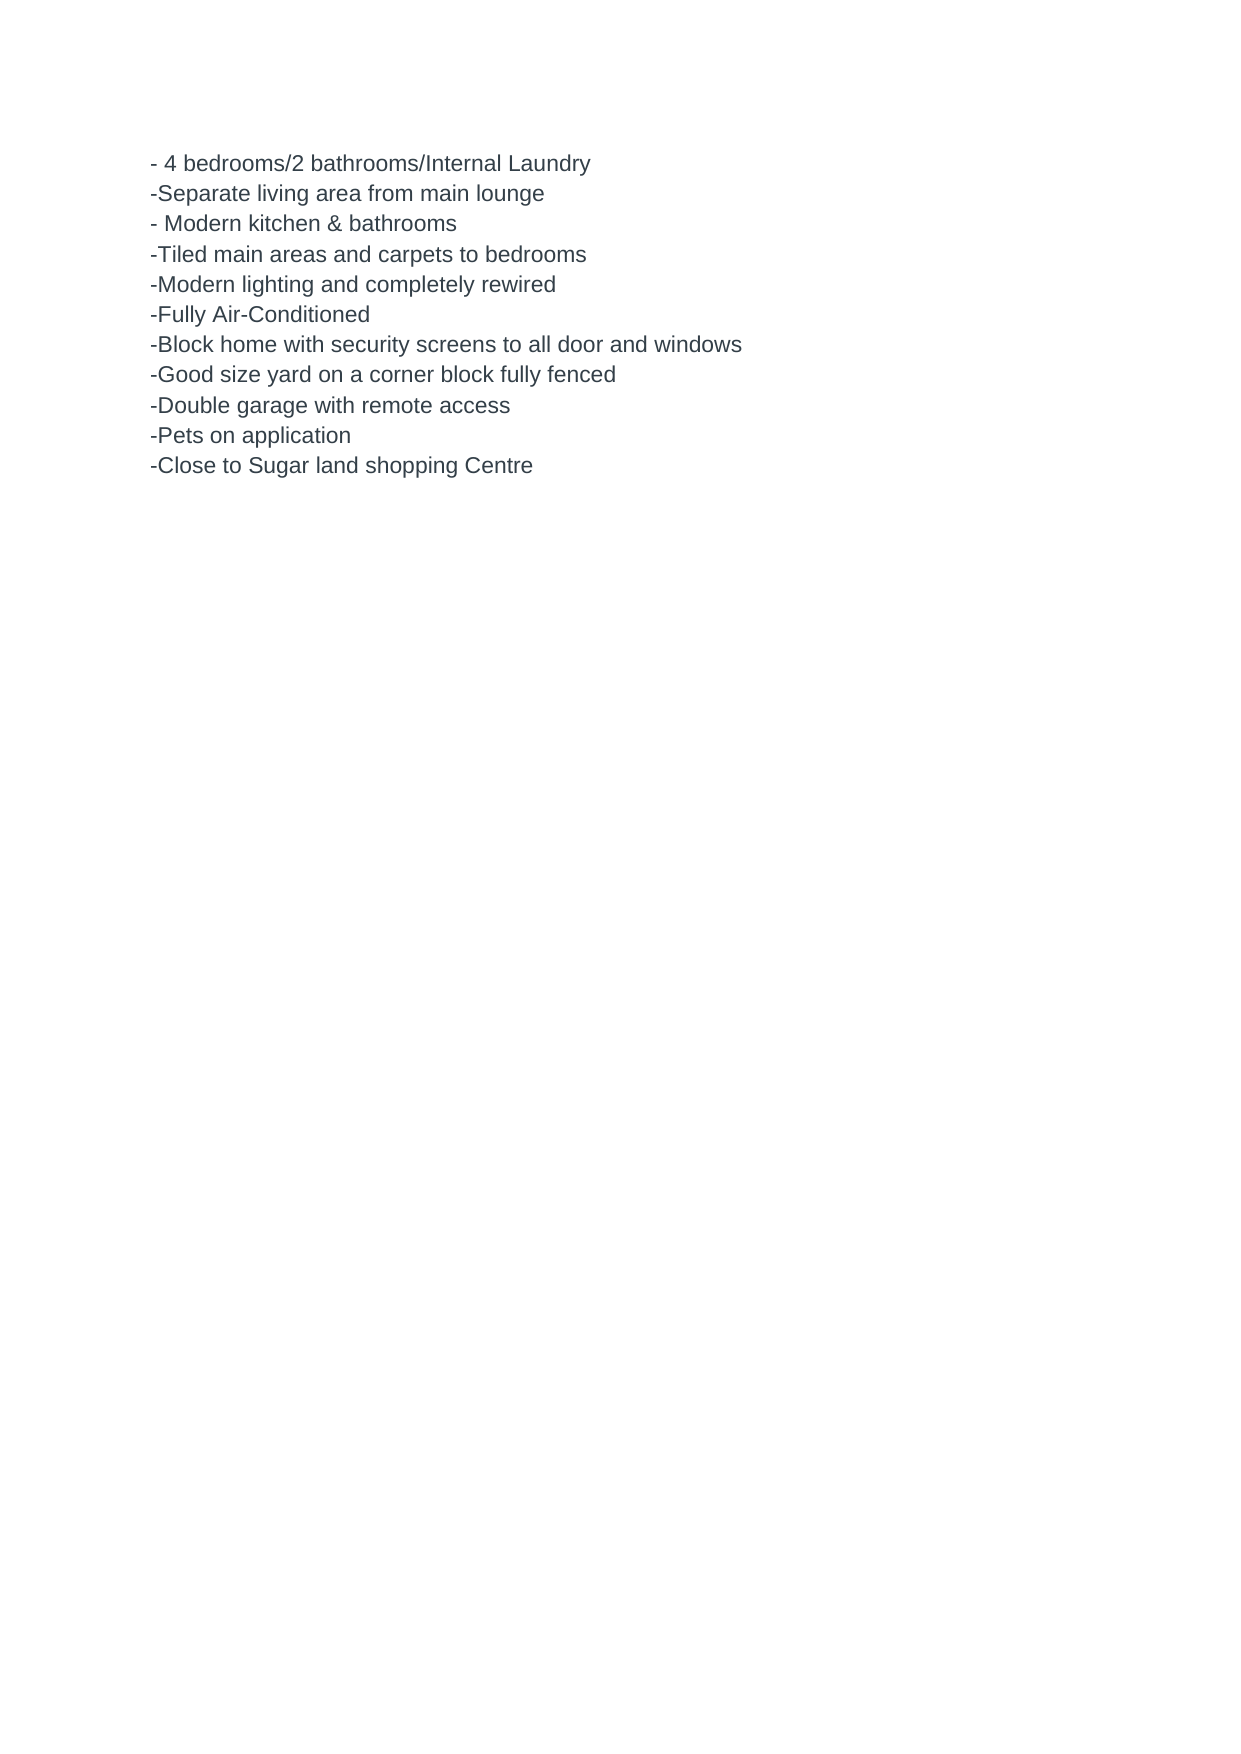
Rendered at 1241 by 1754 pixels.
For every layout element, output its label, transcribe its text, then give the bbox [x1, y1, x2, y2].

text - 4 bedrooms/2 bathrooms/Internal Laundry -Separate living area from main lounge - Modern kitchen & bathrooms -Tiled main areas and carpets to bedrooms -Modern lighting and completely rewired -Fully Air-Conditioned -Block home with security screens to all door and windows -Good size yard on a corner block fully fenced -Double garage with remote access -Pets on application -Close to Sugar land shopping Centre [150, 150, 1090, 478]
